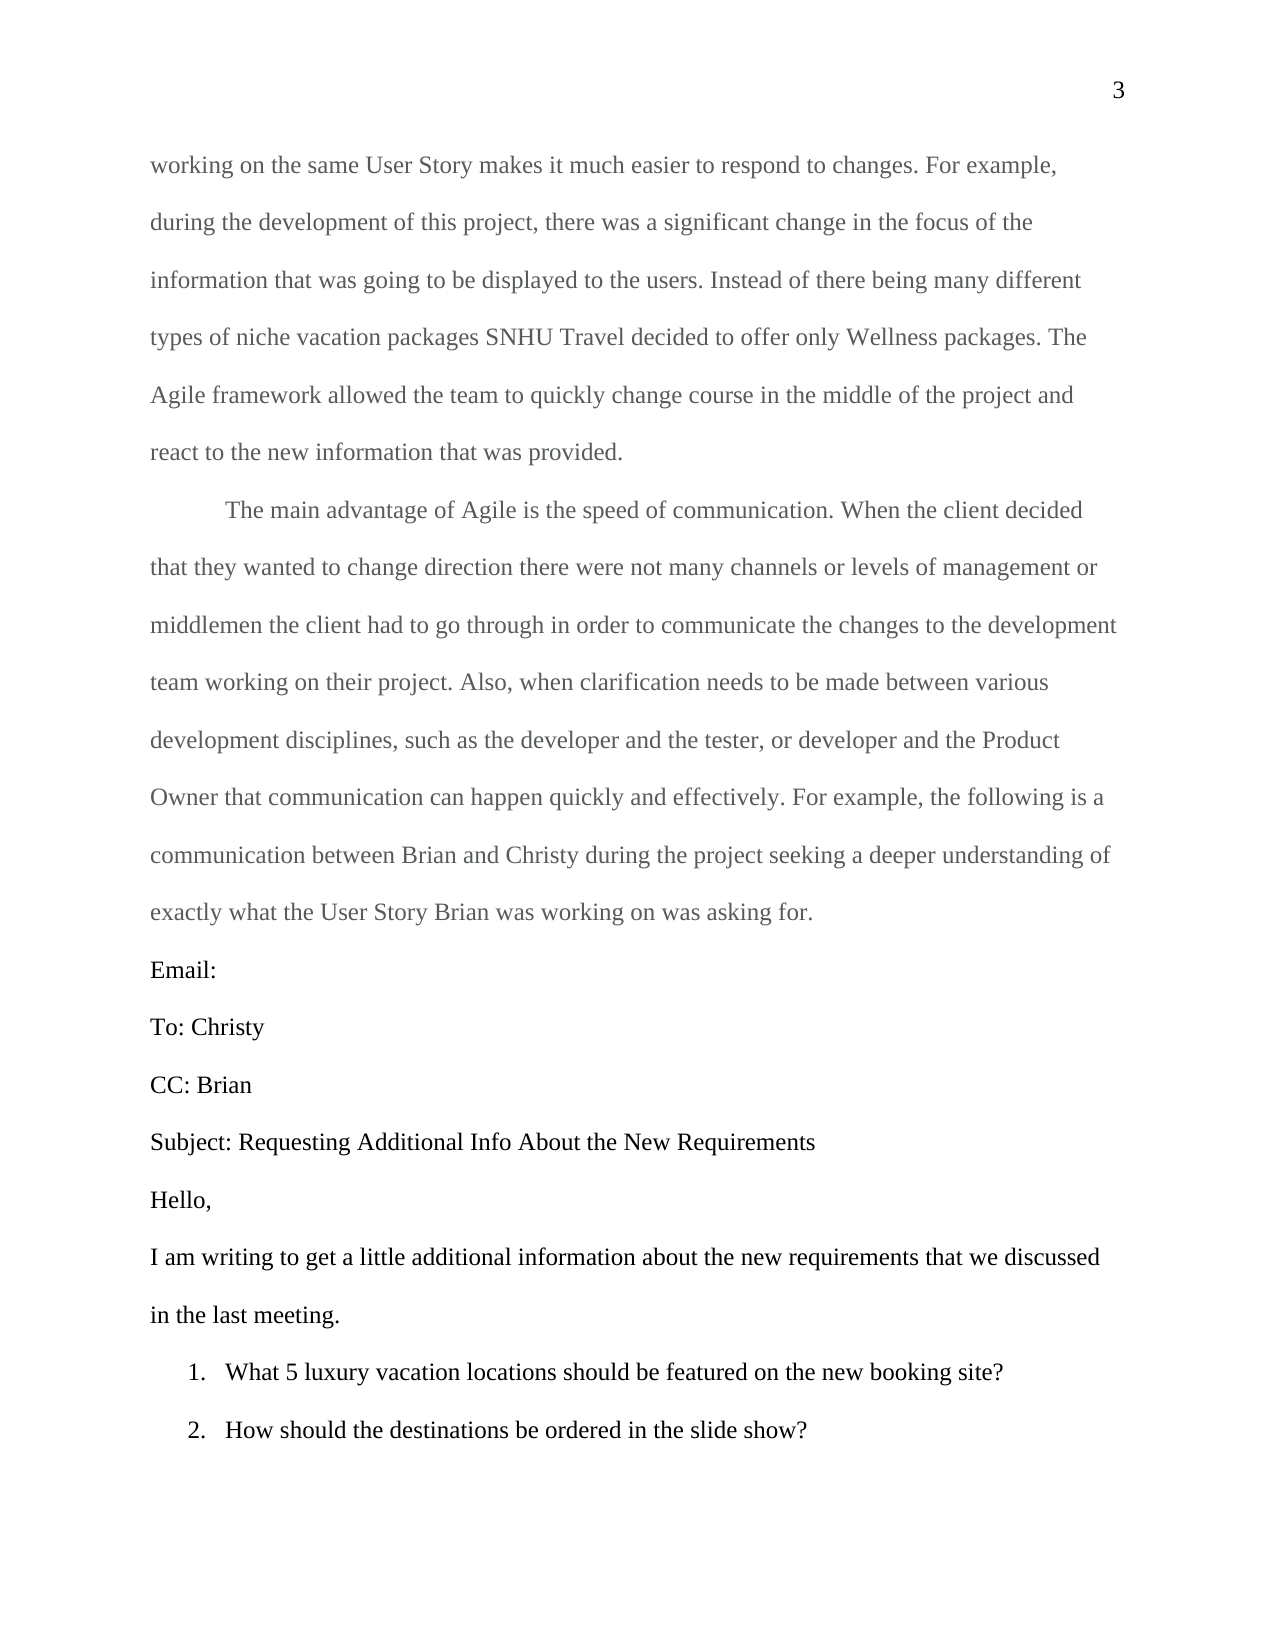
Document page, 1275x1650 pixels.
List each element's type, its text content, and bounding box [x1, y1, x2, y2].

text Email: [150, 955, 1125, 984]
text The main advantage of Agile is the speed of communication. When the client decided that they wanted to change direction there were not many channels or levels of management or middlemen the client had to go through in order to communicate the changes to the development team working on their project. Also, when clarification needs to be made between various development disciplines, such as the developer and the tester, or developer and the Product Owner that communication can happen quickly and effectively. For example, the following is a communication between Brian and Christy during the project seeking a deeper understanding of exactly what the User Story Brian was working on was asking for. [150, 495, 1125, 926]
text Subject: Requesting Additional Info About the New Requirements [150, 1127, 1125, 1156]
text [150, 150, 1125, 466]
list How should the destinations be ordered in the slide show? [187, 1415, 1125, 1444]
text I am writing to get a little additional information about the new requirements that we discussed in the last meeting. [150, 1242, 1125, 1329]
text Hello, [150, 1185, 1125, 1214]
text To: Christy [150, 1012, 1125, 1041]
text CC: Brian [150, 1070, 1125, 1099]
list What 5 luxury vacation locations should be featured on the new booking site? [187, 1357, 1125, 1386]
